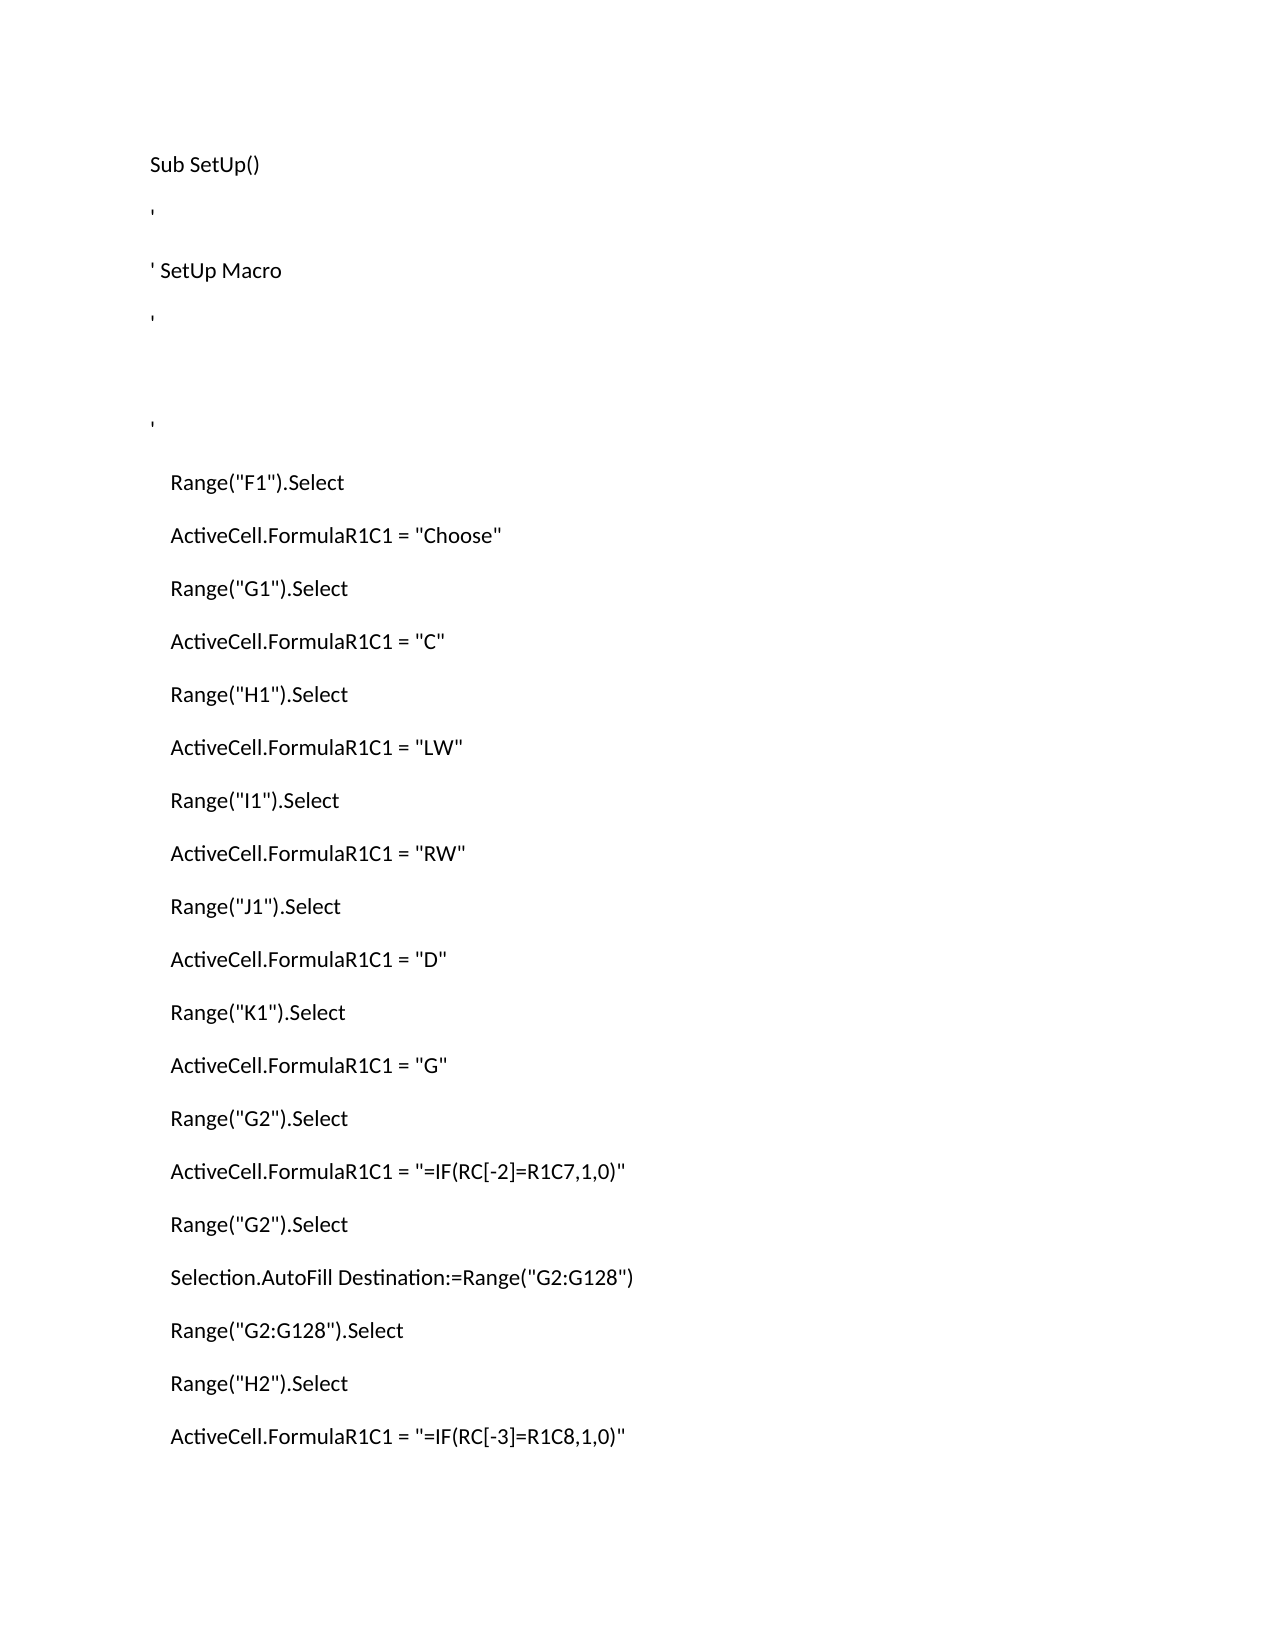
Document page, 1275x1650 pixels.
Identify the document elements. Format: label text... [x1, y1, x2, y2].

text ActiveCell.FormulaR1C1 = "=IF(RC[-2]=R1C7,1,0)" [150, 1157, 1125, 1185]
text ActiveCell.FormulaR1C1 = "RW" [150, 839, 1125, 867]
text Range("J1").Select [150, 892, 1125, 920]
text Range("G2:G128").Select [150, 1316, 1125, 1344]
text Range("G2").Select [150, 1104, 1125, 1132]
text ActiveCell.FormulaR1C1 = "C" [150, 627, 1125, 655]
text ActiveCell.FormulaR1C1 = "Choose" [150, 521, 1125, 549]
text ' SetUp Macro [150, 256, 1125, 284]
text Range("G1").Select [150, 574, 1125, 602]
text ActiveCell.FormulaR1C1 = "D" [150, 945, 1125, 973]
text ActiveCell.FormulaR1C1 = "G" [150, 1051, 1125, 1079]
text ActiveCell.FormulaR1C1 = "=IF(RC[-3]=R1C8,1,0)" [150, 1422, 1125, 1451]
text Range("K1").Select [150, 998, 1125, 1026]
text ' [150, 203, 1125, 231]
text Sub SetUp() [150, 150, 1125, 178]
text ' [150, 415, 1125, 443]
text Range("F1").Select [150, 468, 1125, 496]
text Selection.AutoFill Destination:=Range("G2:G128") [150, 1263, 1125, 1291]
text ActiveCell.FormulaR1C1 = "LW" [150, 733, 1125, 761]
text Range("H2").Select [150, 1369, 1125, 1397]
text ' [150, 309, 1125, 337]
text Range("I1").Select [150, 786, 1125, 814]
text Range("H1").Select [150, 680, 1125, 708]
text Range("G2").Select [150, 1210, 1125, 1238]
